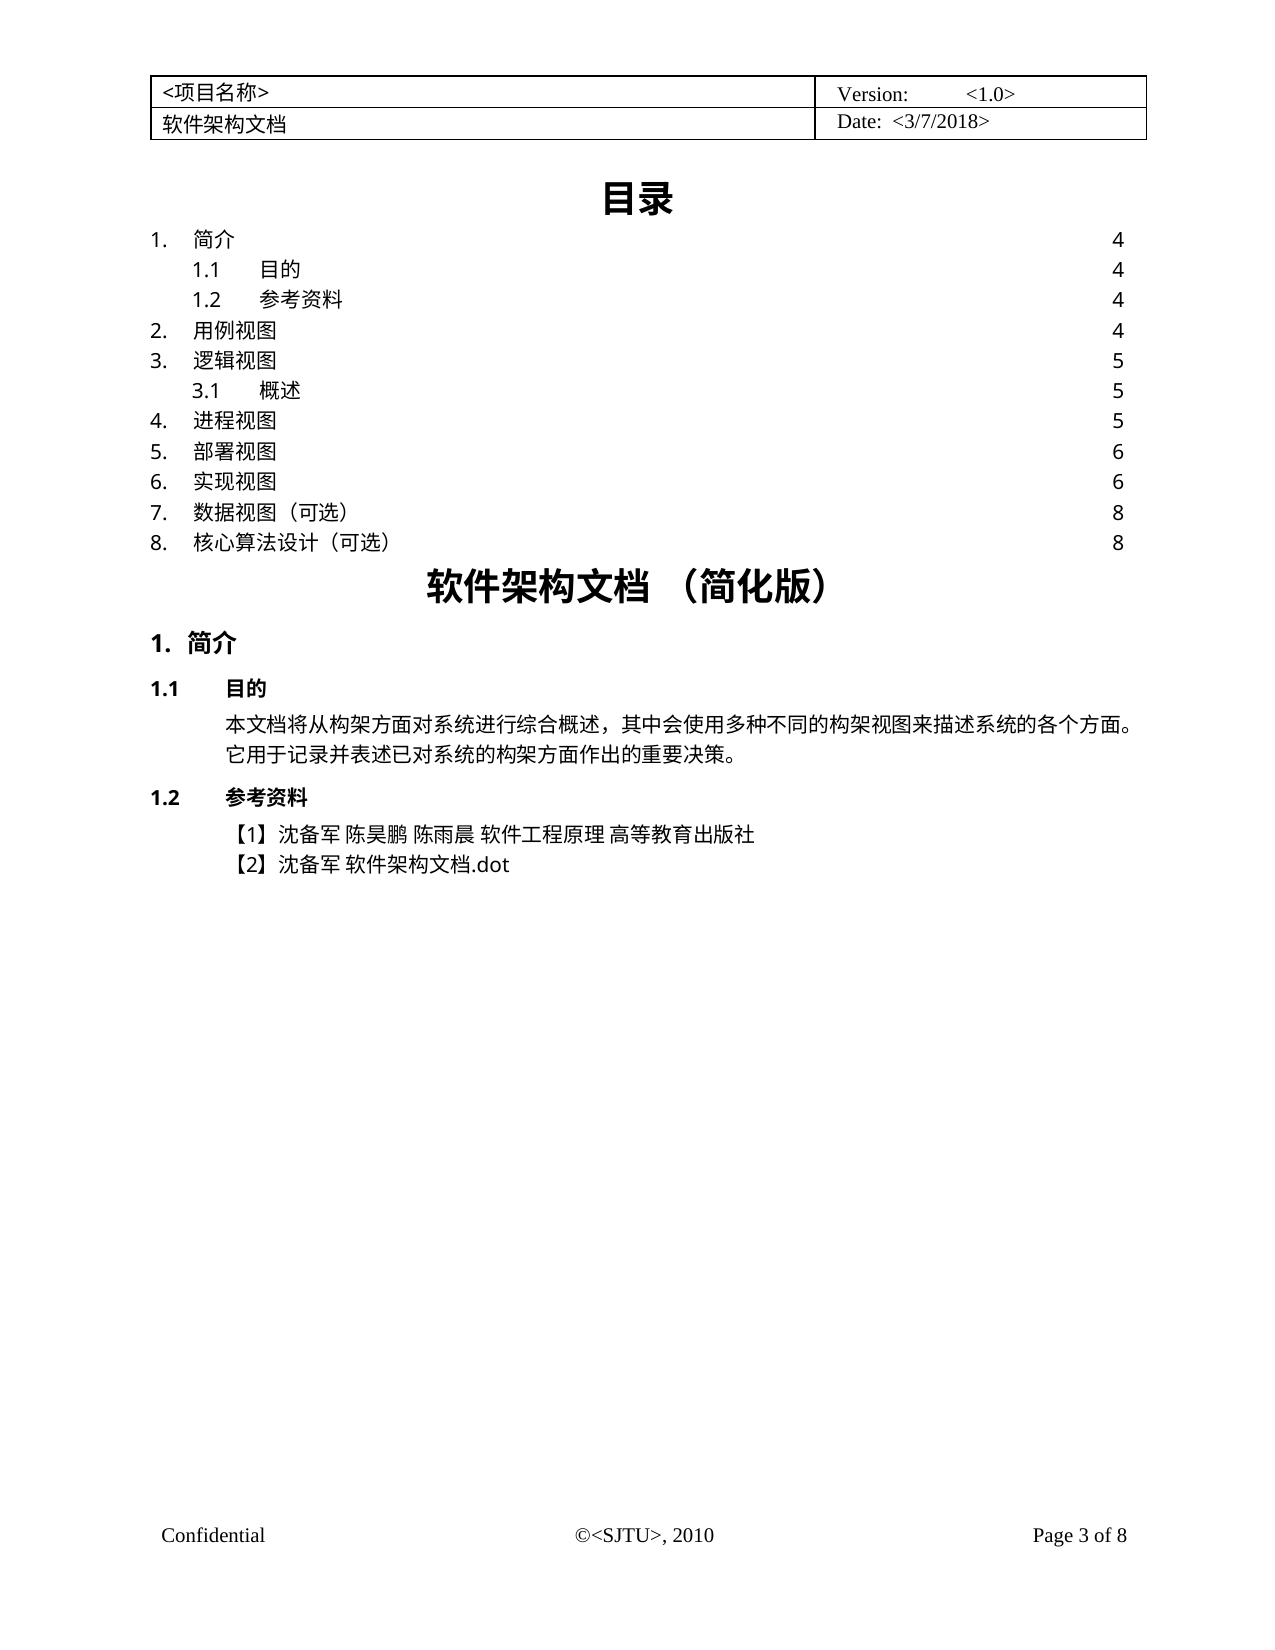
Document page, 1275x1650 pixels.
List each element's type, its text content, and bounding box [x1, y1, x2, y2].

title 软件架构文档 （简化版） [150, 556, 1125, 611]
list 【2】沈备军 软件架构文档.dot [150, 848, 1125, 878]
text 1. 简介 4 [150, 223, 1125, 253]
text 2. 用例视图 4 [150, 314, 1125, 344]
subtitle 简介 [150, 623, 1125, 659]
text 1.2 参考资料 4 [192, 283, 1125, 314]
text 4. 进程视图 5 [150, 405, 1125, 435]
text 本文档将从构架方面对系统进行综合概述，其中会使用多种不同的构架视图来描述系统的各个方面。它用于记录并表述已对系统的构架方面作出的重要决策。 [225, 708, 1125, 769]
list 【1】沈备军 陈昊鹏 陈雨晨 软件工程原理 高等教育出版社 [150, 818, 1125, 848]
text 1.1 目的 4 [192, 253, 1125, 283]
text 7. 数据视图（可选） 8 [150, 496, 1125, 526]
subtitle 参考资料 [150, 781, 1125, 812]
text 3.1 概述 5 [192, 374, 1125, 405]
text 3. 逻辑视图 5 [150, 344, 1125, 374]
text 6. 实现视图 6 [150, 465, 1125, 496]
title 目录 [150, 169, 1125, 223]
text 8. 核心算法设计（可选） 8 [150, 526, 1125, 556]
subtitle 目的 [150, 672, 1125, 702]
text 5. 部署视图 6 [150, 435, 1125, 465]
